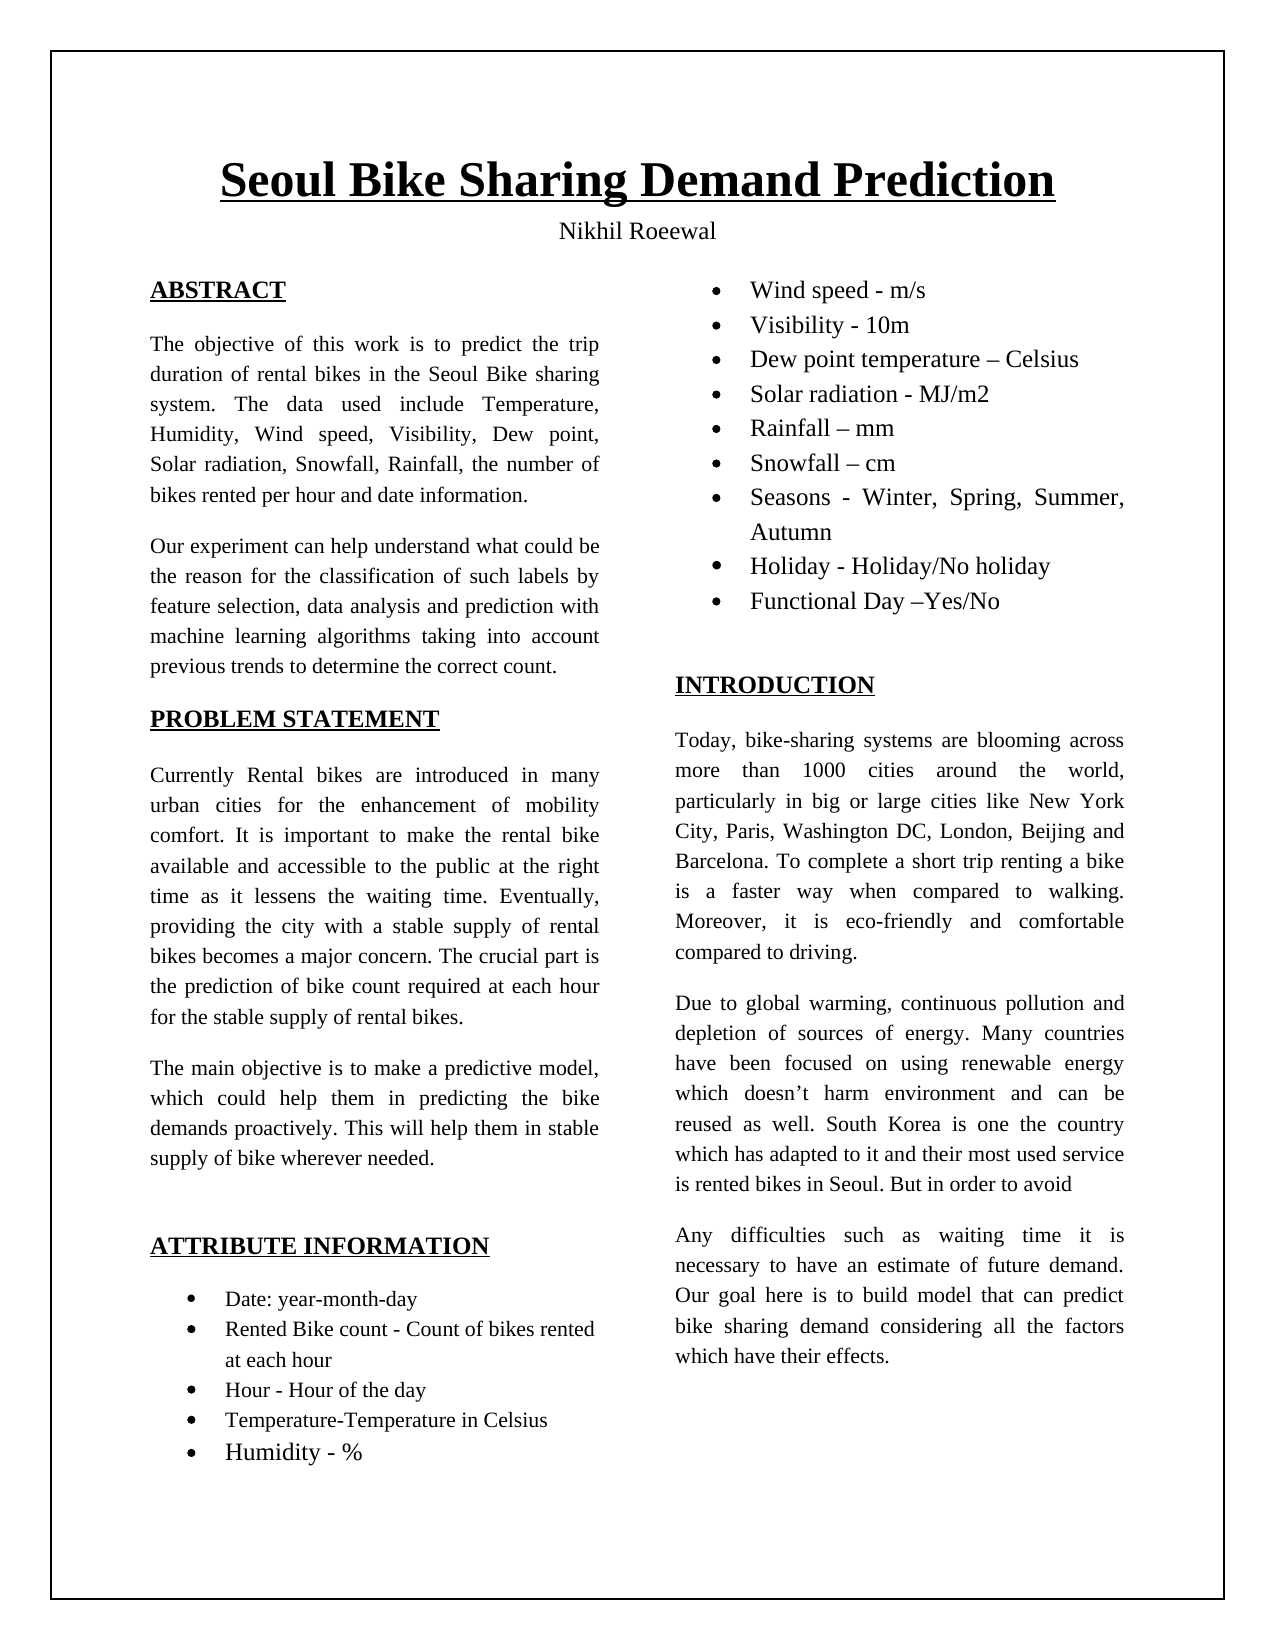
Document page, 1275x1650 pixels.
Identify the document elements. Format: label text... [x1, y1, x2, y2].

list Seasons - Winter, Spring, Summer, Autumn [712, 482, 1125, 546]
text Today, bike-sharing systems are blooming across more than 1000 cities around the world, particularly in big or large cities like New York City, Paris, Washington DC, London, Beijing and Barcelona. To complete a short trip renting a bike is a faster way when compared to walking. Moreover, it is eco-friendly and comfortable compared to driving. [675, 727, 1125, 964]
text PROBLEM STATEMENT [150, 704, 600, 733]
list Dew point temperature – Celsius [712, 344, 1125, 373]
text Seoul Bike Sharing Demand Prediction [150, 150, 1125, 207]
list Holiday - Holiday/No holiday [712, 551, 1125, 580]
list Visibility - 10m [712, 310, 1125, 339]
list Functional Day –Yes/No [712, 586, 1125, 614]
list Wind speed - m/s [712, 275, 1125, 304]
text Currently Rental bikes are introduced in many urban cities for the enhancement of mobility comfort. It is important to make the rental bike available and accessible to the public at the right time as it lessens the waiting time. Eventually, providing the city with a stable supply of rental bikes becomes a major concern. The crucial part is the prediction of bike count required at each hour for the stable supply of rental bikes. [150, 762, 600, 1029]
list Hour - Hour of the day [187, 1377, 600, 1402]
list Temperature-Temperature in Celsius [187, 1407, 600, 1432]
text Any difficulties such as waiting time it is necessary to have an estimate of future demand. Our goal here is to build model that can predict bike sharing demand considering all the factors which have their effects. [675, 1222, 1125, 1368]
list Snowfall – cm [712, 448, 1125, 477]
list Solar radiation - MJ/m2 [712, 379, 1125, 408]
text ATTRIBUTE INFORMATION [150, 1231, 600, 1259]
list Rainfall – mm [712, 413, 1125, 442]
text The main objective is to make a predictive model, which could help them in predicting the bike demands proactively. This will help them in stable supply of bike wherever needed. [150, 1055, 600, 1171]
text ABSTRACT [150, 275, 600, 304]
text Due to global warming, continuous pollution and depletion of sources of energy. Many countries have been focused on using renewable energy which doesn’t harm environment and can be reused as well. South Korea is one the country which has adapted to it and their most used service is rented bikes in Seoul. But in order to avoid [675, 990, 1125, 1196]
list Humidity - % [187, 1437, 600, 1466]
text Nikhil Roeewal [150, 216, 1125, 245]
list Date: year-month-day [187, 1286, 600, 1311]
list Rented Bike count - Count of bikes rented at each hour [187, 1316, 600, 1372]
text Our experiment can help understand what could be the reason for the classification of such labels by feature selection, data analysis and prediction with machine learning algorithms taking into account previous trends to determine the correct count. [150, 533, 600, 679]
text INTRODUCTION [675, 670, 1125, 698]
text The objective of this work is to predict the trip duration of rental bikes in the Seoul Bike sharing system. The data used include Temperature, Humidity, Wind speed, Visibility, Dew point, Solar radiation, Snowfall, Rainfall, the number of bikes rented per hour and date information. [150, 331, 600, 507]
